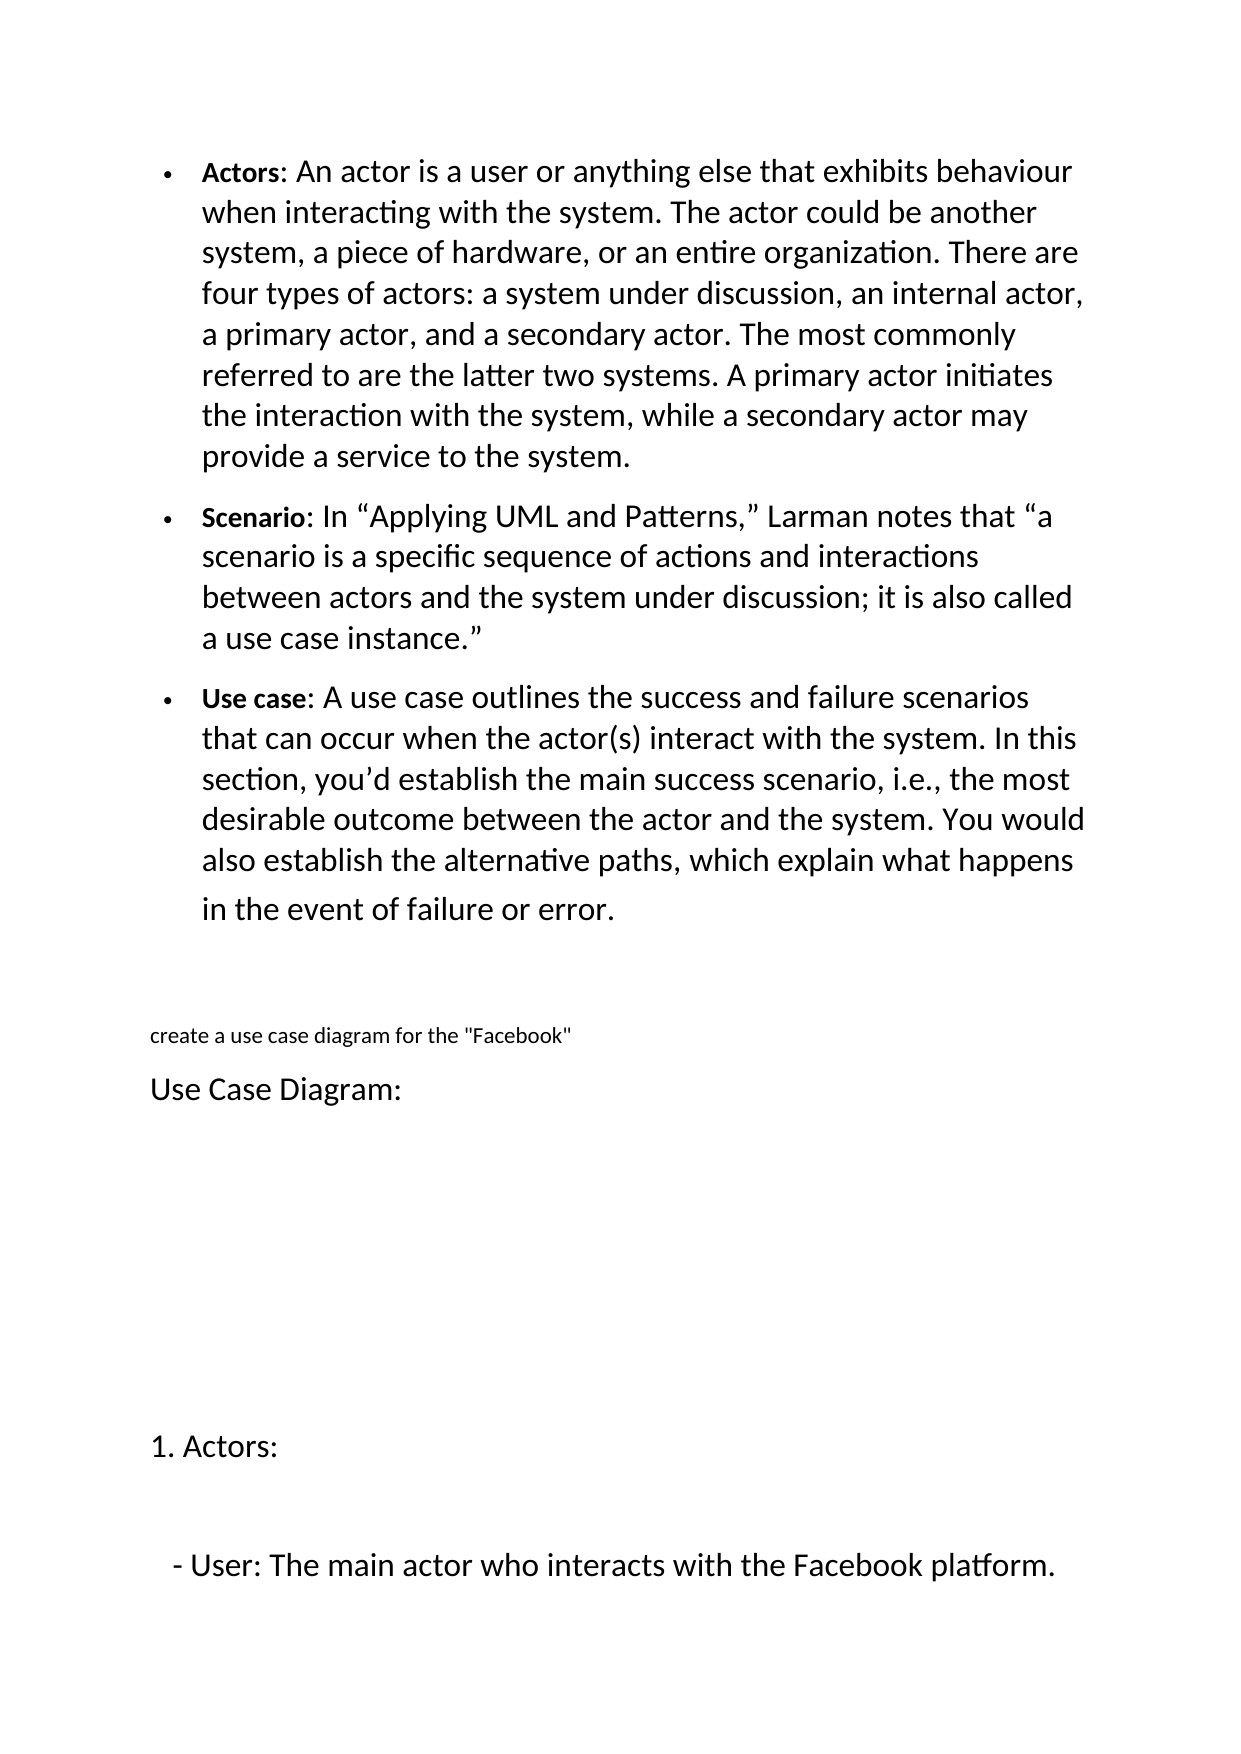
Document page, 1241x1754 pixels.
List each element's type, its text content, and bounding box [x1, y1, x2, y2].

list Scenario: In “Applying UML and Patterns,” Larman notes that “a scenario is a specific sequence of actions and interactions between actors and the system under discussion; it is also called a use case instance.” [164, 494, 1090, 657]
list Actors: An actor is a user or anything else that exhibits behaviour when interacting with the system. The actor could be another system, a piece of hardware, or an entire organization. There are four types of actors: a system under discussion, an internal actor, a primary actor, and a secondary actor. The most commonly referred to are the latter two systems. A primary actor initiates the interaction with the system, while a secondary actor may provide a service to the system. [164, 150, 1090, 476]
text Use Case Diagram: [150, 1068, 1090, 1108]
text - User: The main actor who interacts with the Facebook platform. [150, 1543, 1090, 1584]
text 1. Actors: [150, 1424, 1090, 1465]
text create a use case diagram for the "Facebook" [150, 1009, 1090, 1049]
list Use case: A use case outlines the success and failure scenarios that can occur when the actor(s) interact with the system. In this section, you’d establish the main success scenario, i.e., the most desirable outcome between the actor and the system. You would also establish the alternative paths, which explain what happens in the event of failure or error. [164, 676, 1090, 931]
